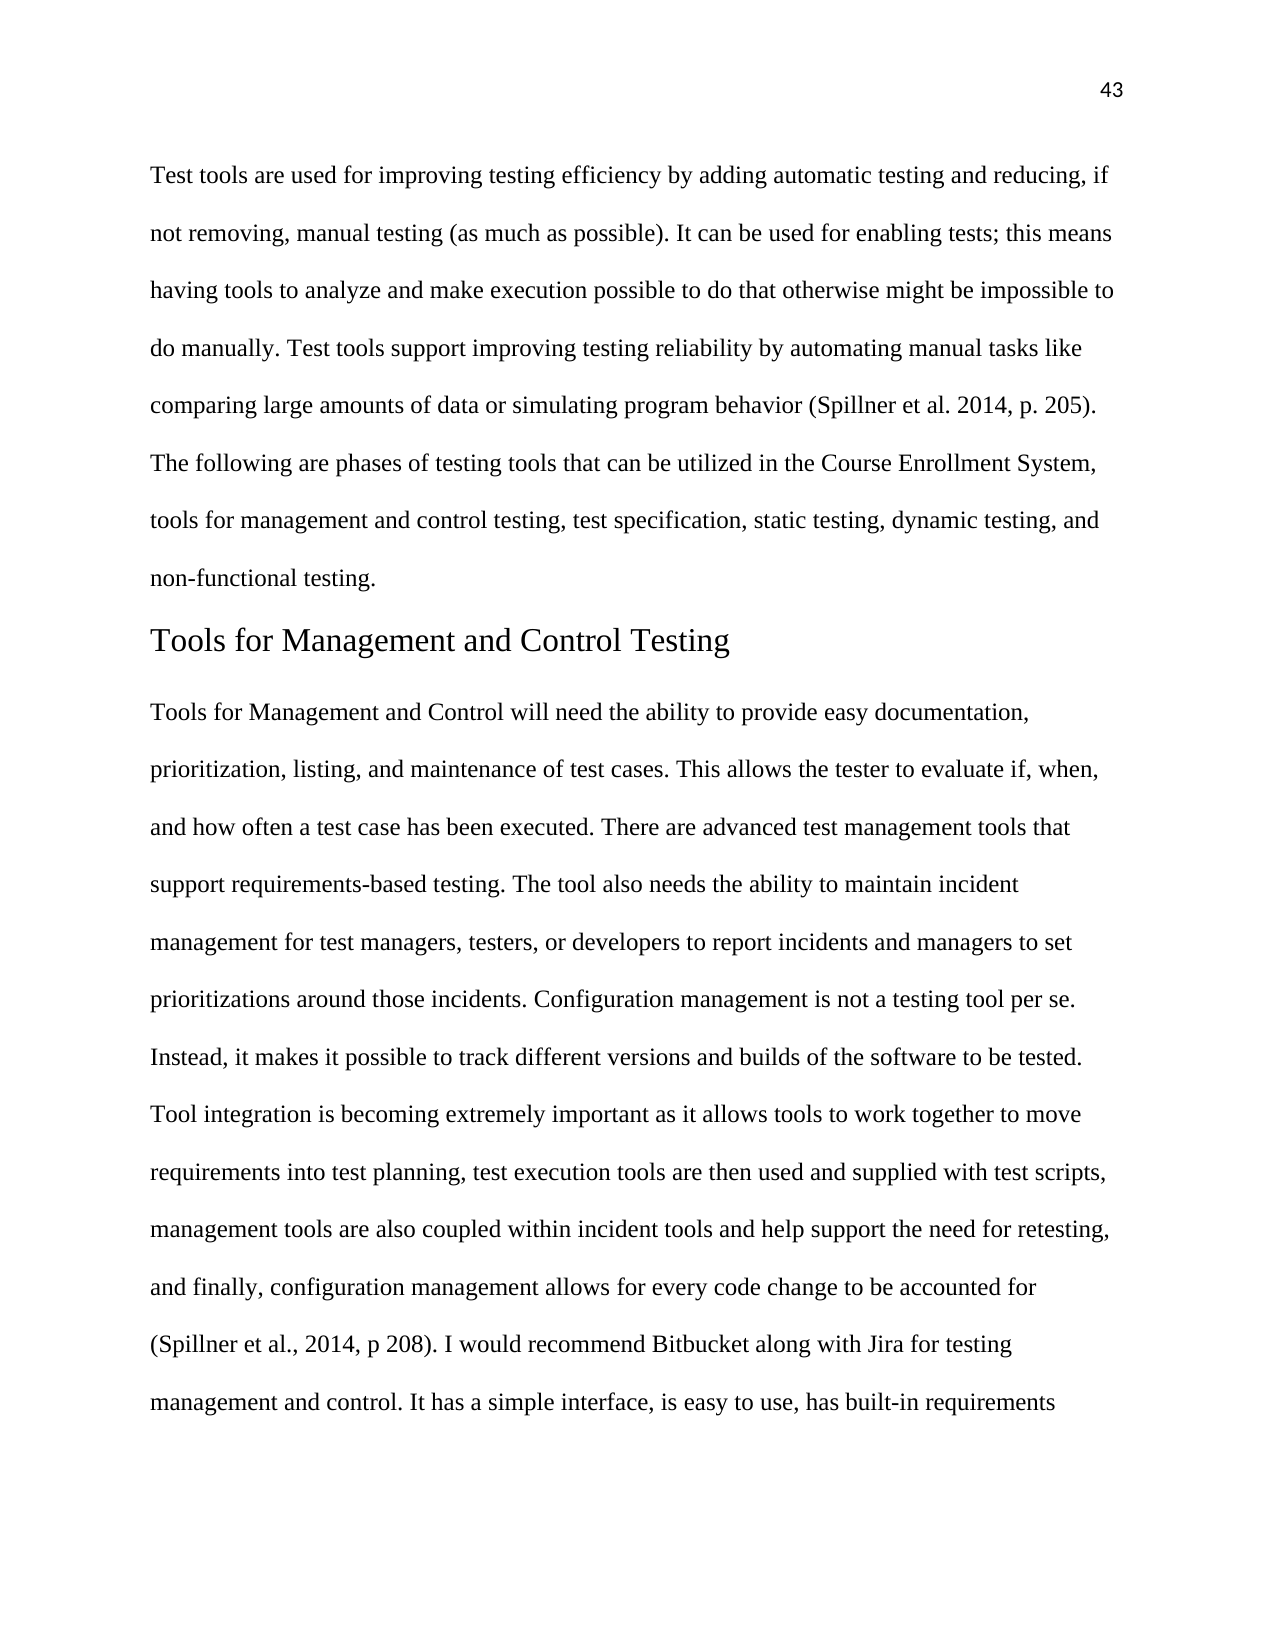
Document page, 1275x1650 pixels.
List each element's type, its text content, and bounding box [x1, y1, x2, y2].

text Tools for Management and Control Testing [150, 620, 1125, 658]
text Test tools are used for improving testing efficiency by adding automatic testing and reducing, if not removing, manual testing (as much as possible). It can be used for enabling tests; this means having tools to analyze and make execution possible to do that otherwise might be impossible to do manually. Test tools support improving testing reliability by automating manual tasks like comparing large amounts of data or simulating program behavior (Spillner et al. 2014, p. 205). The following are phases of testing tools that can be utilized in the Course Enrollment System, tools for management and control testing, test specification, static testing, dynamic testing, and non-functional testing. [150, 160, 1125, 591]
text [150, 697, 1125, 1416]
